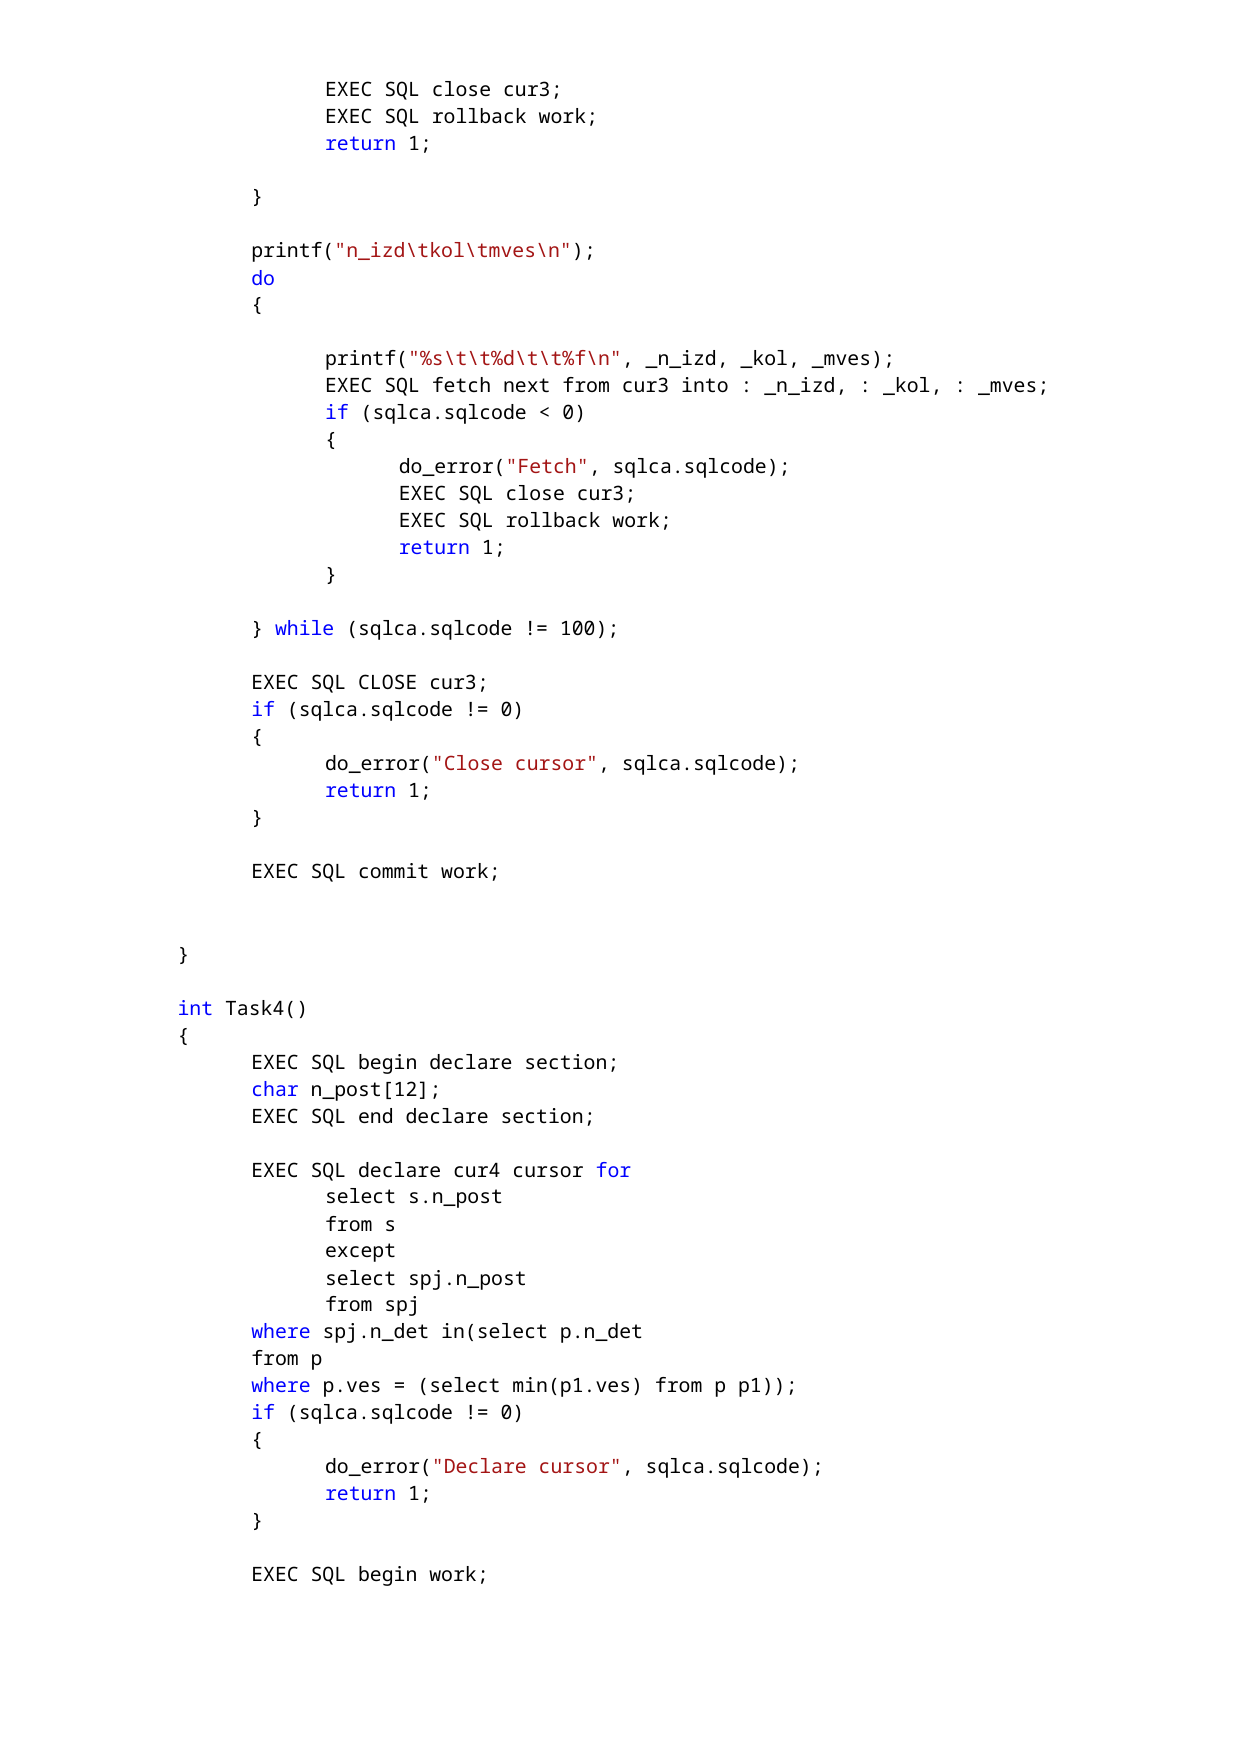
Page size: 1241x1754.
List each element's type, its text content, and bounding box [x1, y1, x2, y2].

text do_error("Fetch", sqlca.sqlcode); [177, 453, 1152, 479]
text do_error("Close cursor", sqlca.sqlcode); [177, 749, 1152, 776]
text do [177, 264, 1152, 291]
text EXEC SQL end declare section; [177, 1102, 1152, 1129]
text where p.ves = (select min(p1.ves) from p p1)); [177, 1372, 1152, 1399]
text { [177, 291, 1152, 318]
text } while (sqlca.sqlcode != 100); [177, 614, 1152, 641]
text select s.n_post [177, 1183, 1152, 1210]
text EXEC SQL close cur3; [177, 479, 1152, 507]
text } [177, 803, 1152, 830]
text return 1; [177, 129, 1152, 156]
text except [177, 1237, 1152, 1264]
text printf("%s\t\t%d\t\t%f\n", _n_izd, _kol, _mves); [177, 345, 1152, 372]
text } [177, 940, 1152, 967]
text } [177, 1507, 1152, 1533]
text { [177, 722, 1152, 749]
text } [177, 561, 1152, 587]
text int Task4() [177, 994, 1152, 1021]
text if (sqlca.sqlcode < 0) [177, 399, 1152, 426]
text EXEC SQL commit work; [177, 857, 1152, 884]
text do_error("Declare cursor", sqlca.sqlcode); [177, 1453, 1152, 1479]
text { [177, 426, 1152, 453]
text { [177, 1426, 1152, 1453]
text EXEC SQL close cur3; [177, 75, 1152, 102]
text EXEC SQL declare cur4 cursor for [177, 1156, 1152, 1183]
text from p [177, 1345, 1152, 1372]
text char n_post[12]; [177, 1075, 1152, 1102]
text where spj.n_det in(select p.n_det [177, 1318, 1152, 1345]
text if (sqlca.sqlcode != 0) [177, 695, 1152, 722]
text EXEC SQL rollback work; [177, 102, 1152, 129]
text EXEC SQL begin work; [177, 1561, 1152, 1587]
text { [177, 1021, 1152, 1048]
text EXEC SQL rollback work; [177, 507, 1152, 533]
text from spj [177, 1291, 1152, 1318]
text EXEC SQL begin declare section; [177, 1048, 1152, 1075]
text } [177, 183, 1152, 210]
text from s [177, 1210, 1152, 1237]
text return 1; [177, 533, 1152, 561]
text return 1; [177, 1479, 1152, 1507]
text EXEC SQL fetch next from cur3 into : _n_izd, : _kol, : _mves; [177, 372, 1152, 399]
text return 1; [177, 776, 1152, 803]
text if (sqlca.sqlcode != 0) [177, 1399, 1152, 1426]
text EXEC SQL CLOSE cur3; [177, 668, 1152, 695]
text printf("n_izd\tkol\tmves\n"); [177, 237, 1152, 264]
text select spj.n_post [177, 1264, 1152, 1291]
